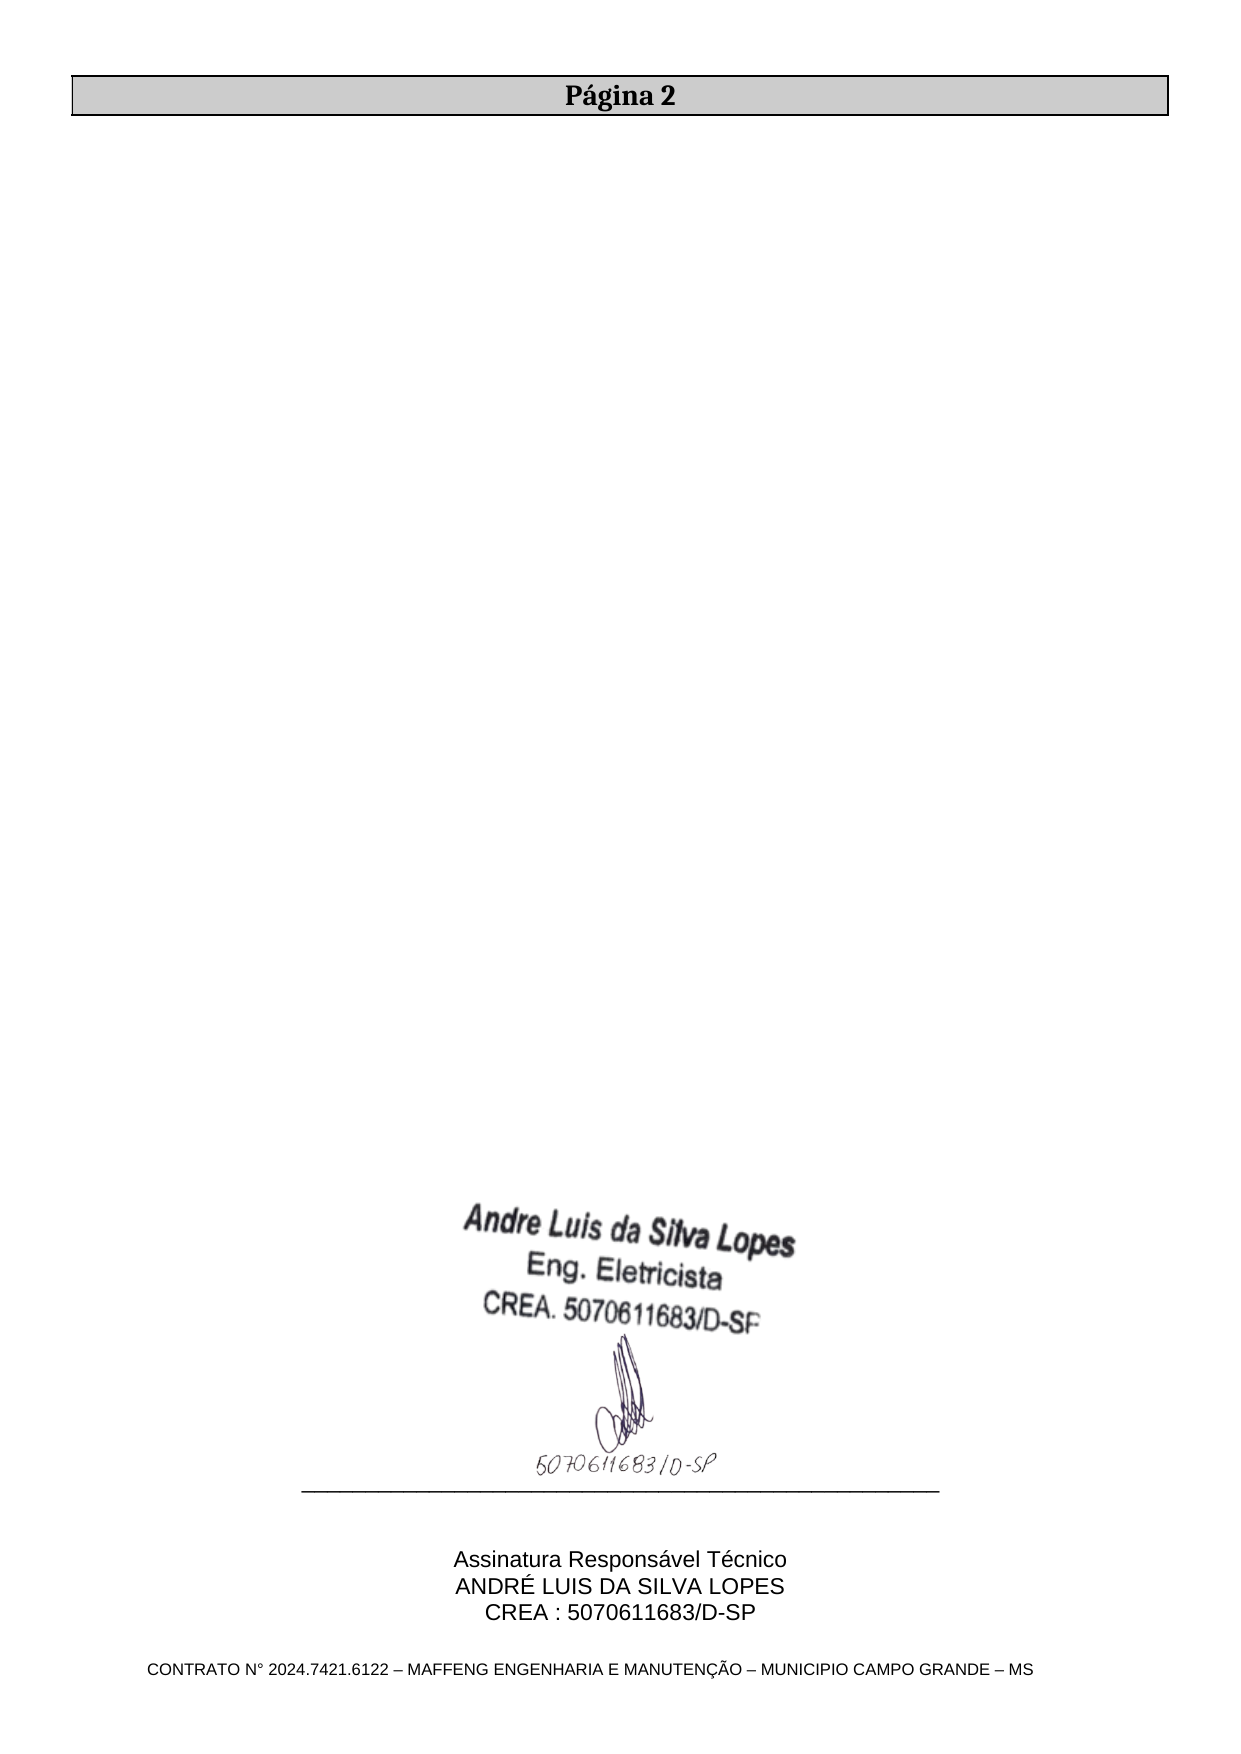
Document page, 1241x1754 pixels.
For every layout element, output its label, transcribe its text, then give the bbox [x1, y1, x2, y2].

text __________________________________________________ [75, 1467, 1165, 1493]
picture [377, 1143, 863, 1479]
text Assinatura Responsável Técnico [75, 1546, 1165, 1573]
text ANDRÉ LUIS DA SILVA LOPES [75, 1573, 1165, 1599]
text CREA : 5070611683/D-SP [75, 1599, 1165, 1626]
